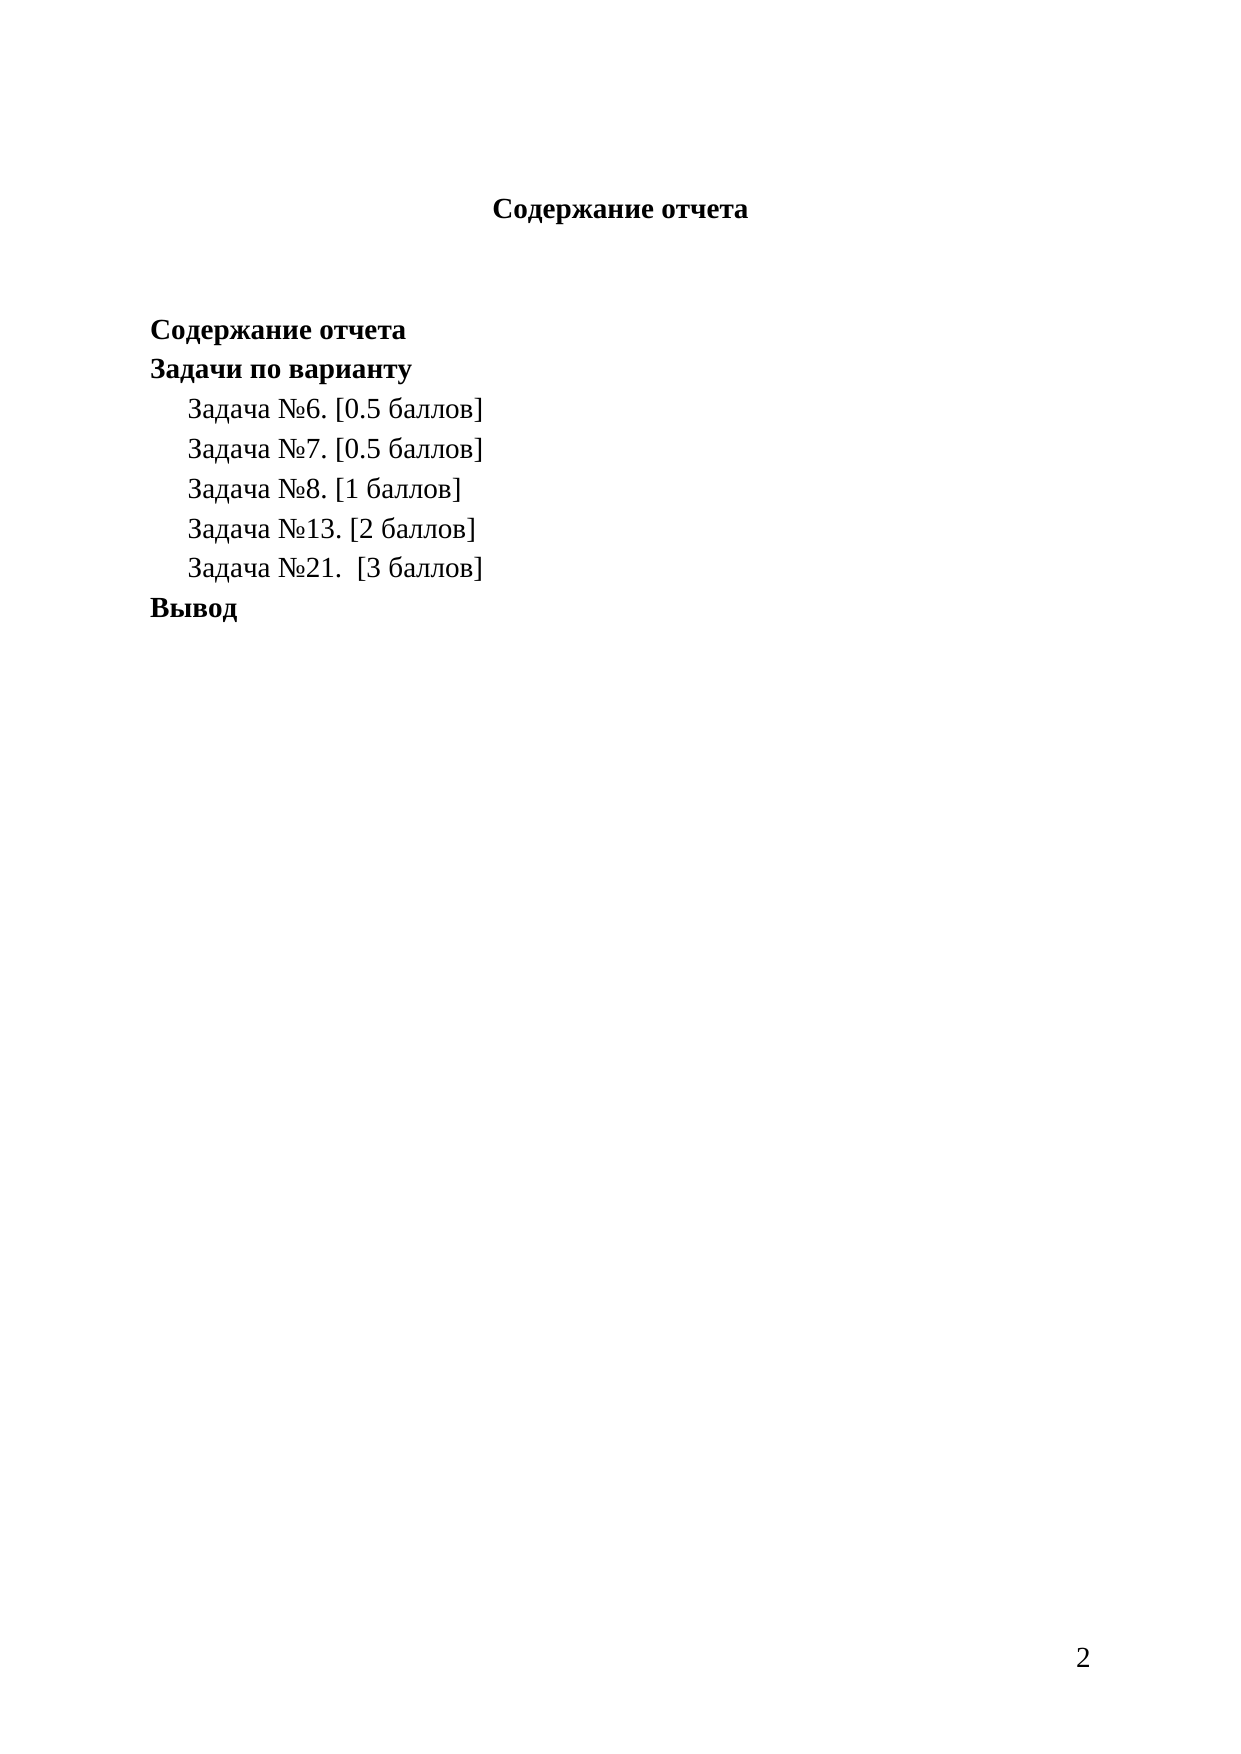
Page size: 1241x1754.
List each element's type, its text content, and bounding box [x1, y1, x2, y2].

subtitle Содержание отчета [150, 192, 1090, 225]
